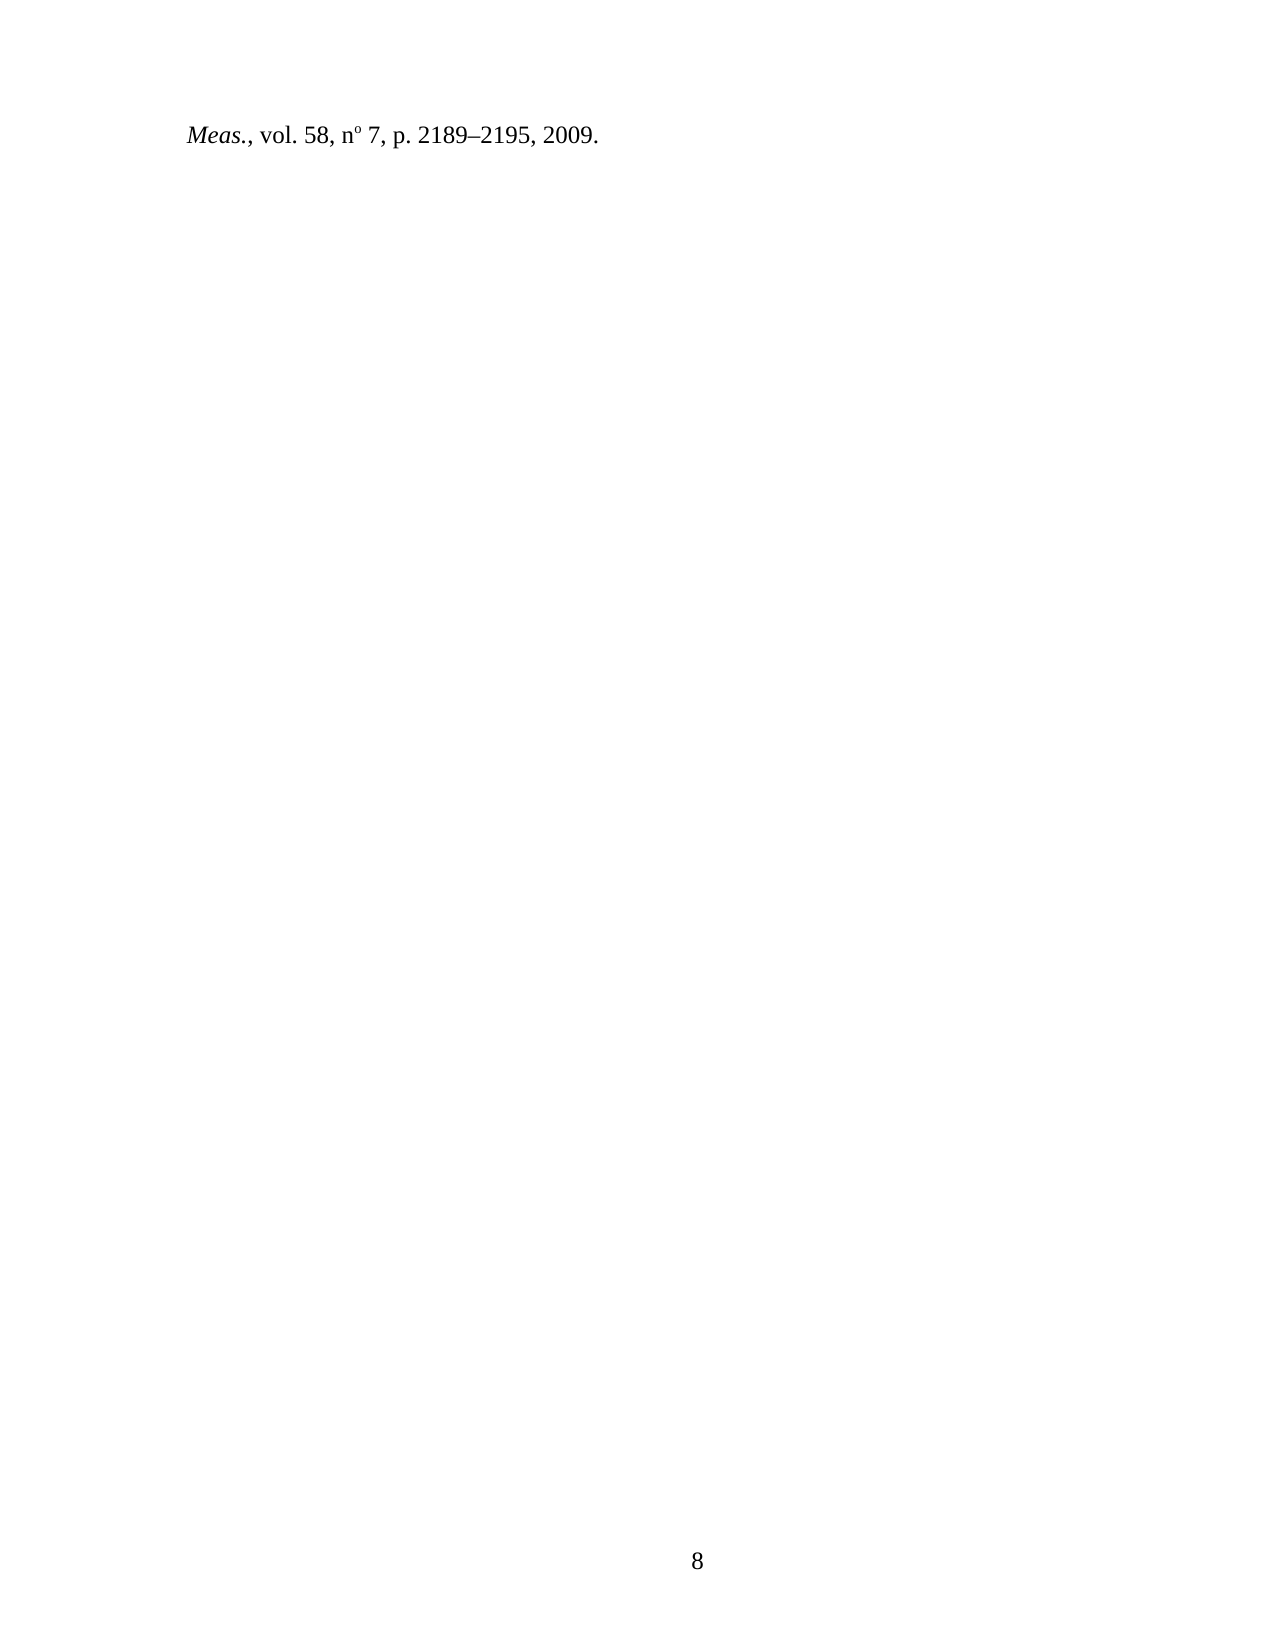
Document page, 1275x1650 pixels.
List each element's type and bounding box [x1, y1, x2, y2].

text [120, 120, 1200, 149]
